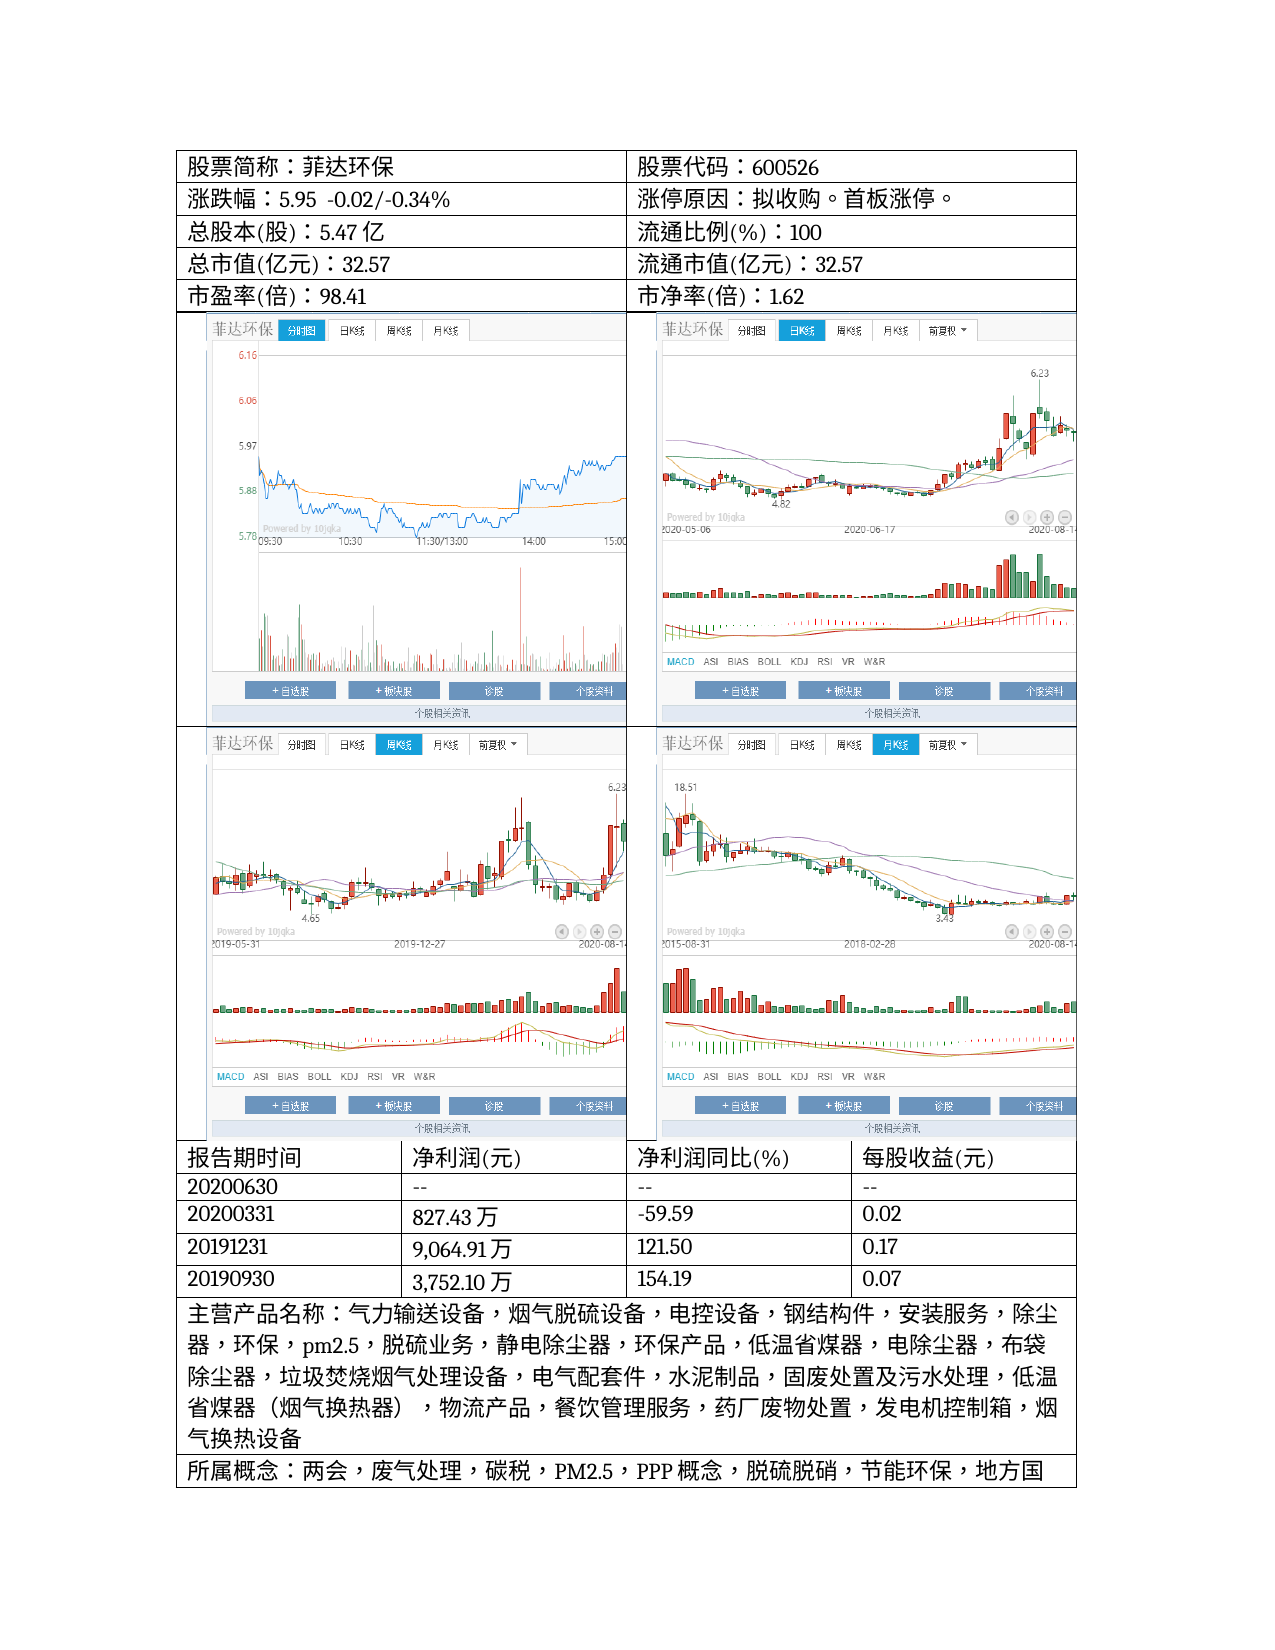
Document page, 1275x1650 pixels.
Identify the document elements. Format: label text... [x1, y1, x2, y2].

table_header 股票代码：600526 [627, 151, 1076, 182]
picture [656, 727, 1077, 1141]
table_cell 总股本(股)：5.47亿 [177, 216, 626, 247]
table_cell 市净率(倍)：1.62 [627, 280, 1076, 311]
table_cell 流通市值(亿元)：32.57 [627, 248, 1076, 279]
picture [206, 727, 627, 1141]
table_cell 20200630 [177, 1174, 401, 1200]
table_cell -- [627, 1174, 851, 1200]
table_header 主营产品名称：气力输送设备，烟气脱硫设备，电控设备，钢结构件，安装服务，除尘器，环保，pm2.5，脱硫业务，静电除尘器，环保产品，低温省煤器，电除尘器，布袋除尘器，垃圾焚烧烟气处理设备，电气配套件，水泥制品，固废处置及污水处理，低温省煤器（烟气换热器），物流产品，餐饮管理服务，药厂废物处置，发电机控制箱，烟气换热设备 [177, 1298, 1076, 1454]
picture [656, 312, 1077, 726]
table_cell 0.17 [852, 1234, 1076, 1265]
table_cell 流通比例(%)：100 [627, 216, 1076, 247]
table_header 报告期时间 [177, 1141, 401, 1173]
table_header 净利润同比(%) [627, 1141, 851, 1173]
table_cell 20191231 [177, 1234, 401, 1265]
table_cell 827.43万 [402, 1201, 626, 1232]
table_cell [177, 313, 206, 726]
table_cell 涨停原因：拟收购。首板涨停。 [627, 183, 1076, 214]
table_cell 3,752.10万 [402, 1266, 626, 1297]
table_cell 总市值(亿元)：32.57 [177, 248, 626, 279]
table_cell 0.07 [852, 1266, 1076, 1297]
table_cell 154.19 [627, 1266, 851, 1297]
table_cell 20190930 [177, 1266, 401, 1297]
table_cell [177, 727, 206, 1140]
table_cell 0.02 [852, 1201, 1076, 1232]
table_cell -59.59 [627, 1201, 851, 1232]
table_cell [177, 1455, 1076, 1487]
table_cell [627, 313, 656, 726]
table_cell -- [402, 1174, 626, 1200]
table_header 每股收益(元) [852, 1141, 1076, 1173]
table_cell [627, 727, 656, 1140]
table_cell 20200331 [177, 1201, 401, 1232]
table_header 股票简称：菲达环保 [177, 151, 626, 182]
table_cell 市盈率(倍)：98.41 [177, 280, 626, 311]
table_cell 9,064.91万 [402, 1234, 626, 1265]
table_cell 121.50 [627, 1234, 851, 1265]
table_header 净利润(元) [402, 1141, 626, 1173]
table_cell -- [852, 1174, 1076, 1200]
table_cell 涨跌幅：5.95 -0.02/-0.34% [177, 183, 626, 214]
picture [206, 312, 627, 726]
